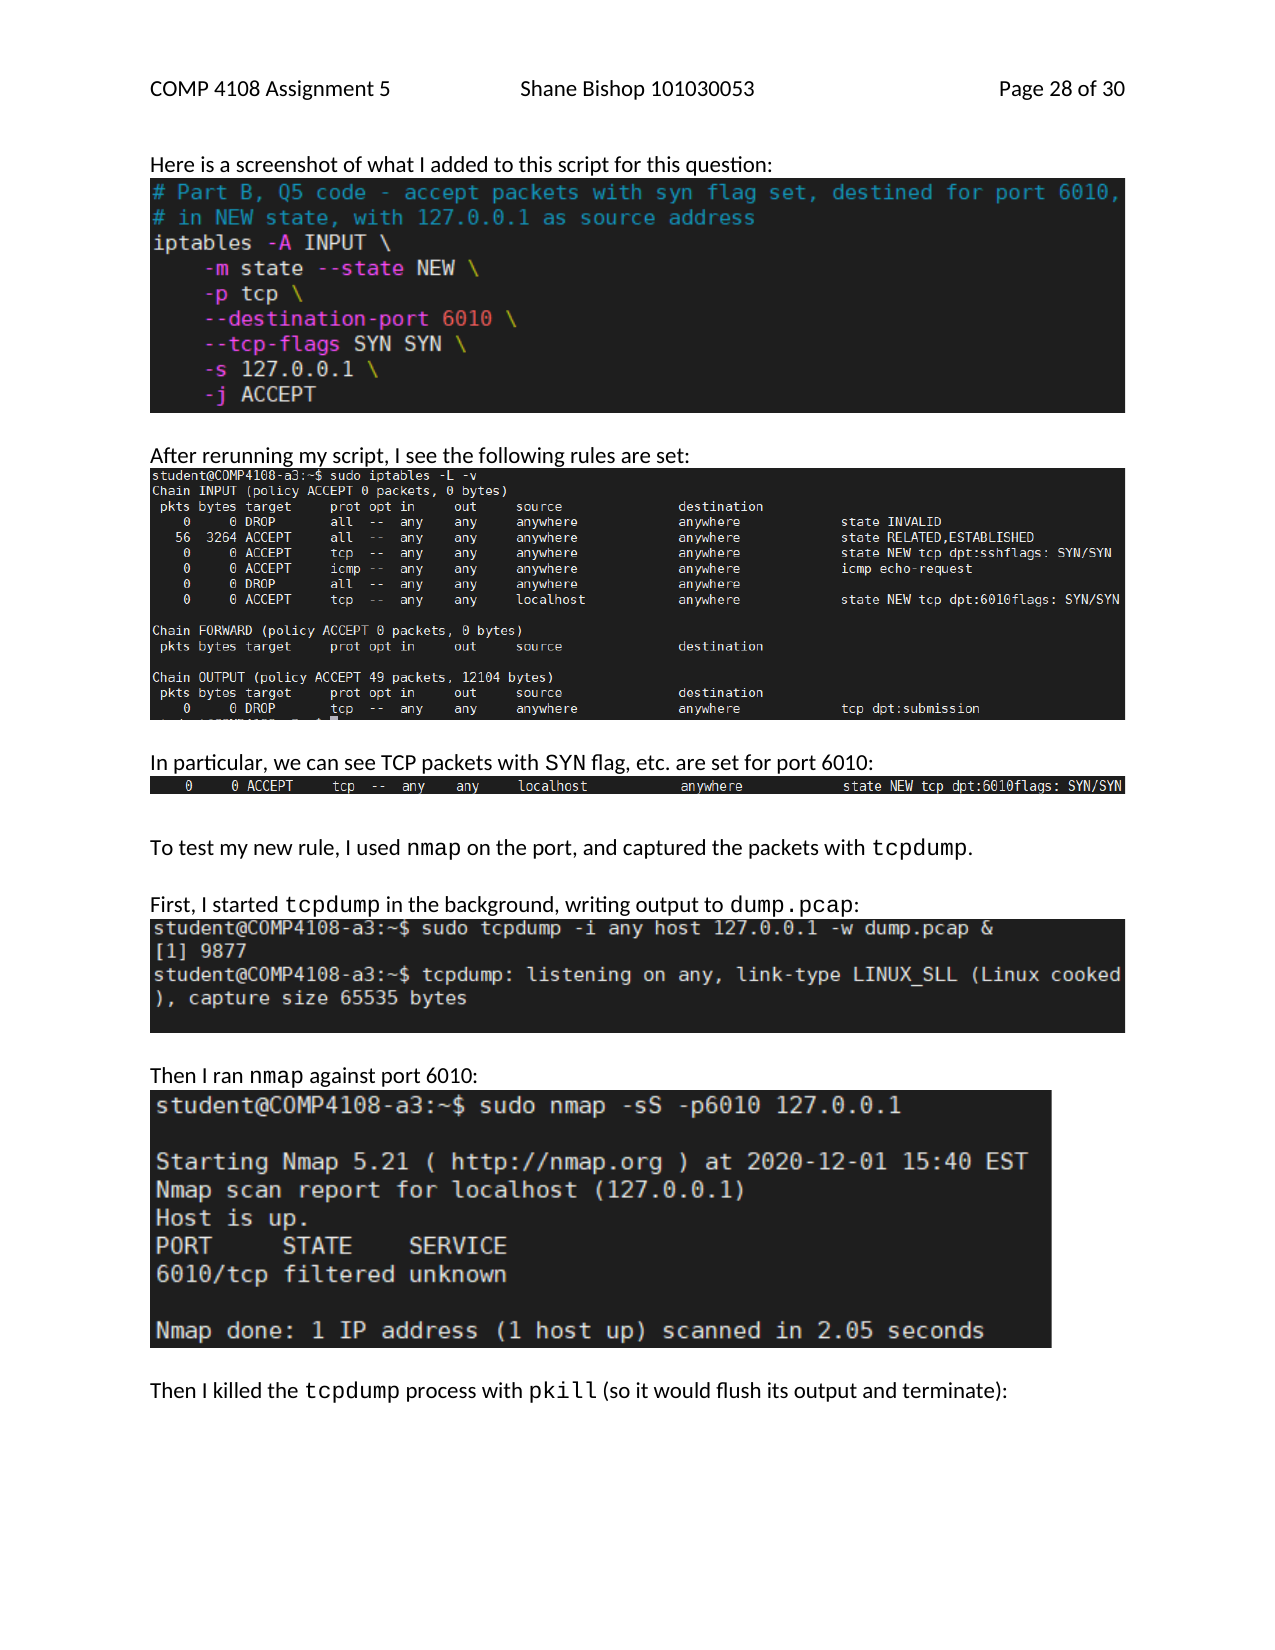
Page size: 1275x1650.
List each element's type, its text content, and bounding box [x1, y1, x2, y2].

picture [150, 468, 1125, 720]
picture [150, 919, 1125, 1033]
text Then I ran nmap against port 6010: [150, 1061, 1125, 1090]
text To test my new rule, I used nmap on the port, and captured the packets with tcpdump. [150, 833, 1125, 862]
picture [150, 1090, 1052, 1348]
text First, I started tcpdump in the background, writing output to dump.pcap: [150, 890, 1125, 919]
text Then I killed the tcpdump process with pkill (so it would flush its output and terminate): [150, 1376, 1125, 1405]
text After rerunning my script, I see the following rules are set: [150, 441, 1125, 468]
text Here is a screenshot of what I added to this script for this question: [150, 150, 1125, 178]
picture [150, 178, 1125, 413]
text In particular, we can see TCP packets with SYN flag, etc. are set for port 6010: [150, 748, 1125, 776]
picture [150, 776, 1125, 794]
